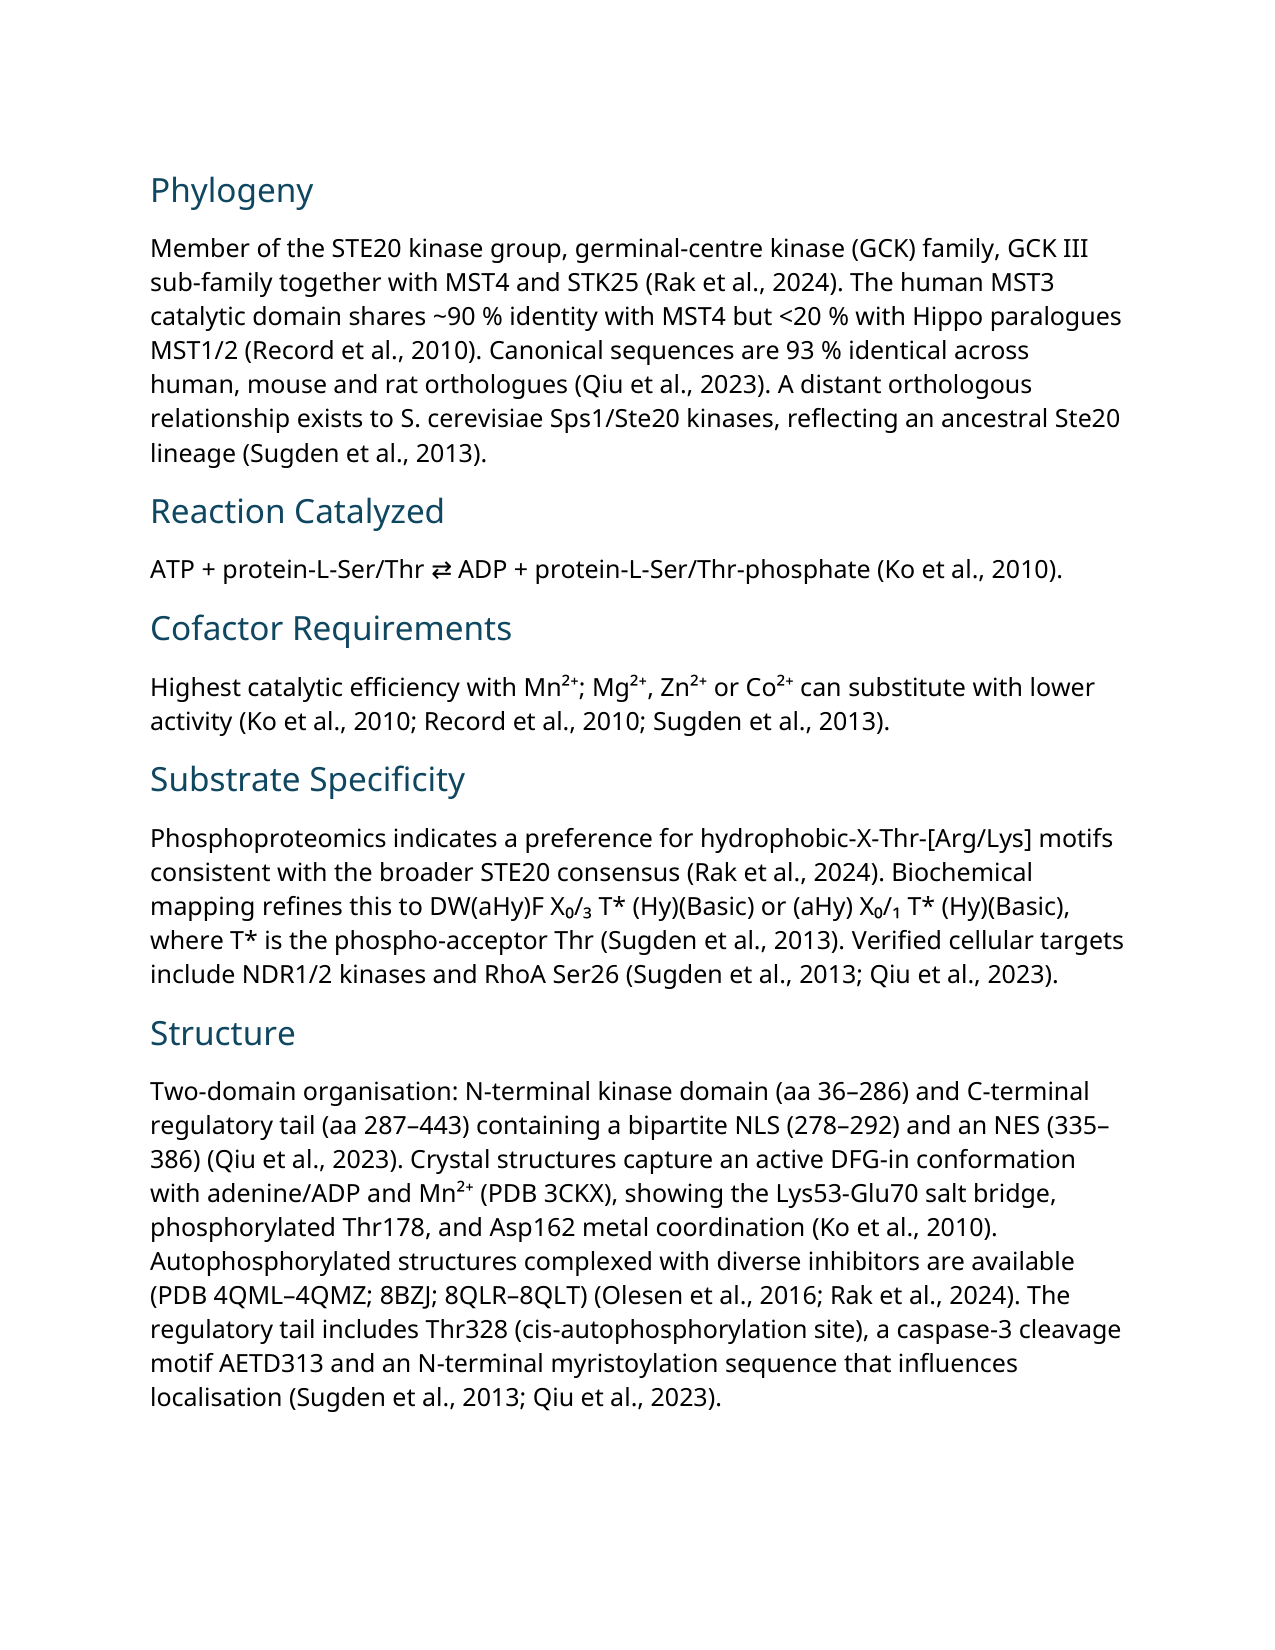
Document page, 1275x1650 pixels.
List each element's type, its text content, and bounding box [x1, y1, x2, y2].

text Phosphoproteomics indicates a preference for hydrophobic-X-Thr-[Arg/Lys] motifs consistent with the broader STE20 consensus (Rak et al., 2024). Biochemical mapping refines this to DW(aHy)F X₀/₃ T* (Hy)(Basic) or (aHy) X₀/₁ T* (Hy)(Basic), where T* is the phospho-acceptor Thr (Sugden et al., 2013). Verified cellular targets include NDR1/2 kinases and RhoA Ser26 (Sugden et al., 2013; Qiu et al., 2023). [150, 820, 1125, 991]
text Member of the STE20 kinase group, germinal-centre kinase (GCK) family, GCK III sub-family together with MST4 and STK25 (Rak et al., 2024). The human MST3 catalytic domain shares ~90 % identity with MST4 but <20 % with Hippo paralogues MST1/2 (Record et al., 2010). Canonical sequences are 93 % identical across human, mouse and rat orthologues (Qiu et al., 2023). A distant orthologous relationship exists to S. cerevisiae Sps1/Ste20 kinases, reflecting an ancestral Ste20 lineage (Sugden et al., 2013). [150, 231, 1125, 469]
subtitle Cofactor Requirements [150, 605, 1125, 650]
text Highest catalytic efficiency with Mn²⁺; Mg²⁺, Zn²⁺ or Co²⁺ can substitute with lower activity (Ko et al., 2010; Record et al., 2010; Sugden et al., 2013). [150, 669, 1125, 737]
subtitle Phylogeny [150, 167, 1125, 212]
subtitle Reaction Catalyzed [150, 488, 1125, 533]
text Two-domain organisation: N-terminal kinase domain (aa 36–286) and C-terminal regulatory tail (aa 287–443) containing a bipartite NLS (278–292) and an NES (335–386) (Qiu et al., 2023). Crystal structures capture an active DFG-in conformation with adenine/ADP and Mn²⁺ (PDB 3CKX), showing the Lys53-Glu70 salt bridge, phosphorylated Thr178, and Asp162 metal coordination (Ko et al., 2010). Autophosphorylated structures complexed with diverse inhibitors are available (PDB 4QML–4QMZ; 8BZJ; 8QLR–8QLT) (Olesen et al., 2016; Rak et al., 2024). The regulatory tail includes Thr328 (cis-autophosphorylation site), a caspase-3 cleavage motif AETD313 and an N-terminal myristoylation sequence that influences localisation (Sugden et al., 2013; Qiu et al., 2023). [150, 1073, 1125, 1414]
subtitle Substrate Specificity [150, 756, 1125, 801]
text ATP + protein-L-Ser/Thr ⇄ ADP + protein-L-Ser/Thr-phosphate (Ko et al., 2010). [150, 552, 1125, 586]
subtitle Structure [150, 1009, 1125, 1055]
